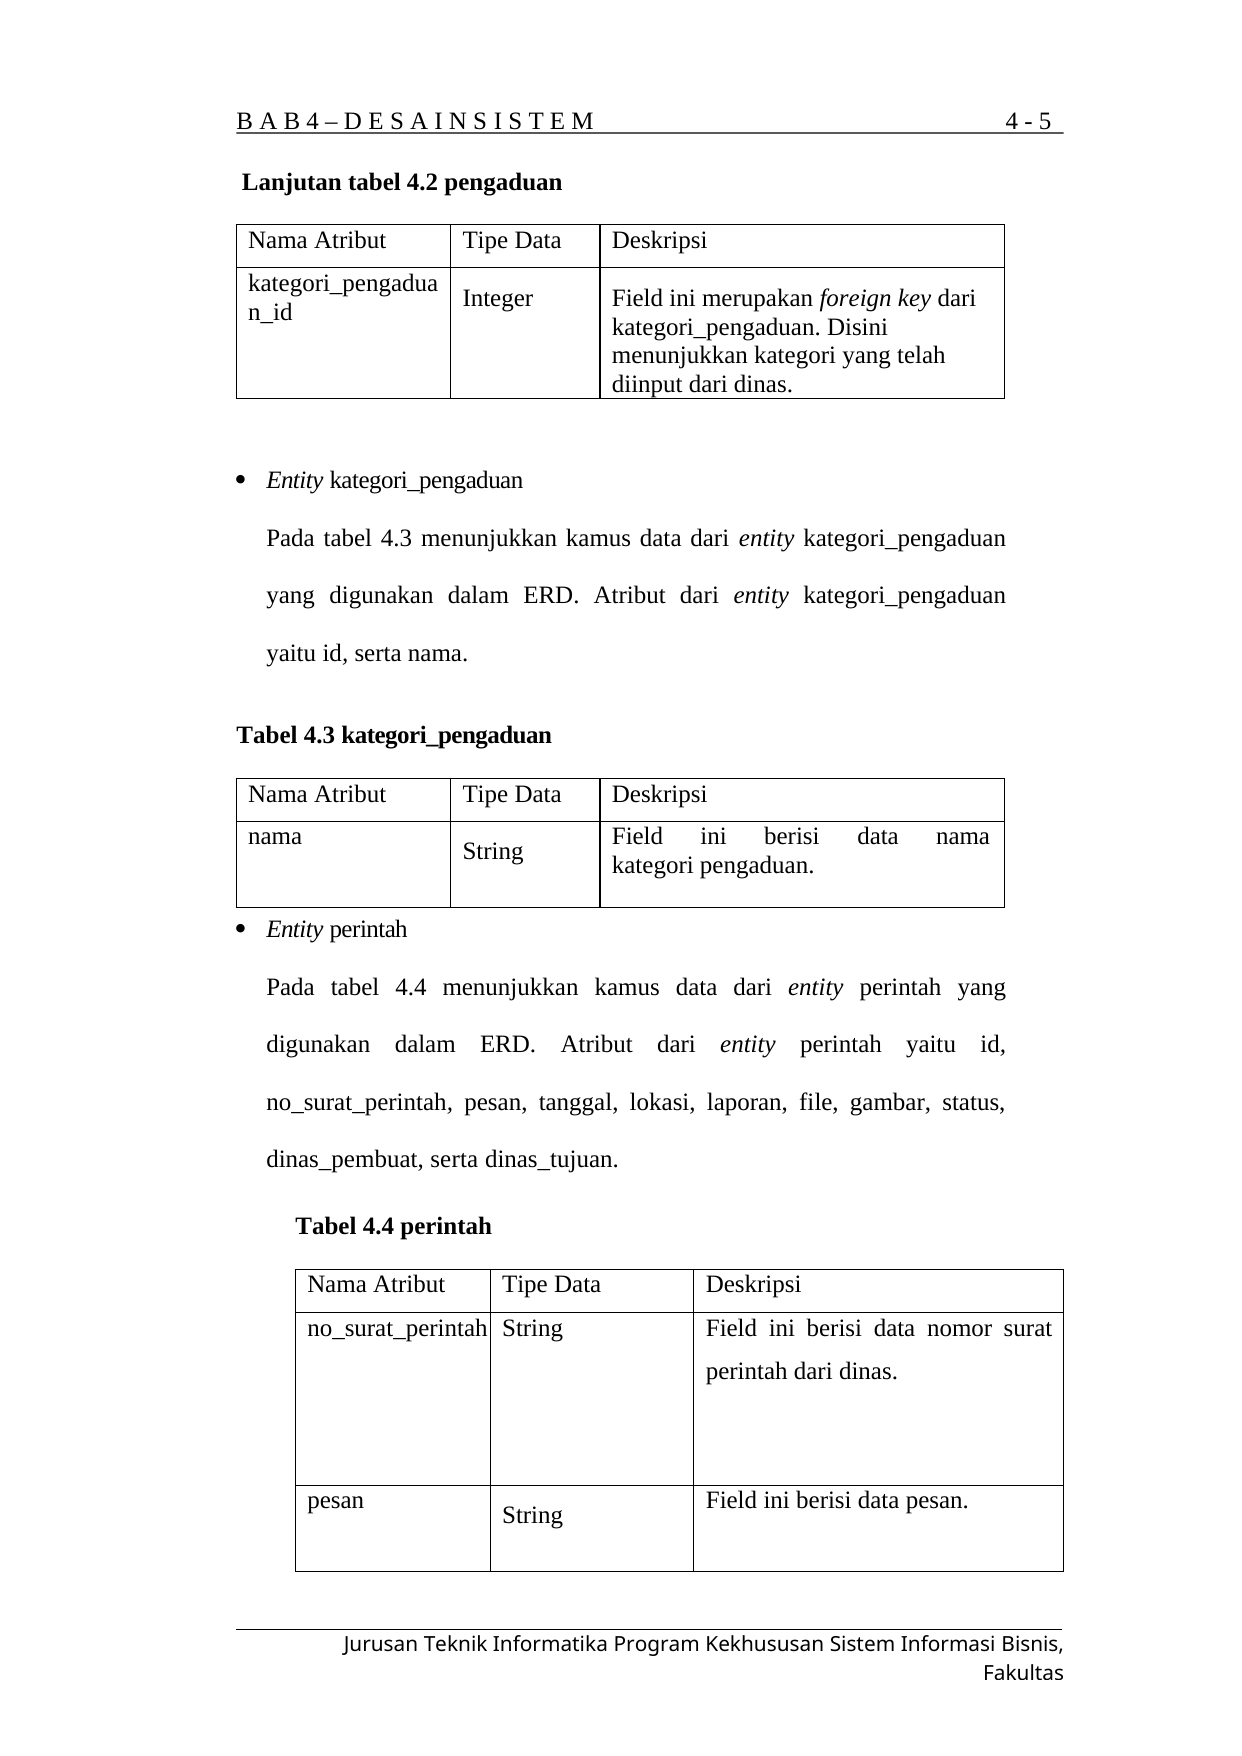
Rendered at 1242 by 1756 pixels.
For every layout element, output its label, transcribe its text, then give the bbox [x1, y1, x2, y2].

text Pada tabel 4.3 menunjukkan kamus data dari entity kategori_pengaduan yang digunakan dalam ERD. Atribut dari entity kategori_pengaduan yaitu id, serta nama. [266, 523, 1006, 666]
table_cell kategori_pengaduan_id [237, 268, 450, 398]
table_header Nama Atribut [237, 779, 450, 821]
table_header Nama Atribut [237, 225, 450, 267]
table_cell Field ini berisi data pesan. [694, 1486, 1063, 1571]
text Pada tabel 4.4 menunjukkan kamus data dari entity perintah yang digunakan dalam ERD. Atribut dari entity perintah yaitu id, no_surat_perintah, pesan, tanggal, lokasi, laporan, file, gambar, status, dinas_pembuat, serta dinas_tujuan. [266, 972, 1006, 1173]
table_cell nama [237, 822, 450, 907]
table_header Tipe Data [491, 1270, 693, 1312]
subtitle Tabel 4.3 kategori_pengaduan [236, 720, 1077, 749]
table_header Deskripsi [601, 225, 1004, 267]
table_cell String [491, 1313, 693, 1484]
table_cell String [451, 822, 599, 907]
table_cell Field ini berisi data nama kategori pengaduan. [601, 822, 1004, 907]
table_header Nama Atribut [296, 1270, 490, 1312]
list Entity perintah [236, 914, 1077, 943]
table_header Tipe Data [451, 225, 599, 267]
table_header Tipe Data [451, 779, 599, 821]
table_cell no_surat_perintah [296, 1313, 490, 1484]
table_cell Field ini berisi data nomor surat perintah dari dinas. [694, 1313, 1063, 1484]
text Lanjutan tabel 4.2 pengaduan [167, 167, 1077, 195]
list Entity kategori_pengaduan [236, 465, 1077, 494]
table_cell String [491, 1486, 693, 1571]
table_cell Field ini merupakan foreign key dari kategori_pengaduan. Disini menunjukkan kategori yang telah diinput dari dinas. [601, 268, 1004, 398]
table_cell Integer [451, 268, 599, 398]
table_header Deskripsi [694, 1270, 1063, 1312]
subtitle Tabel 4.4 perintah [295, 1211, 1077, 1240]
table_header Deskripsi [601, 779, 1004, 821]
table_cell pesan [296, 1486, 490, 1571]
